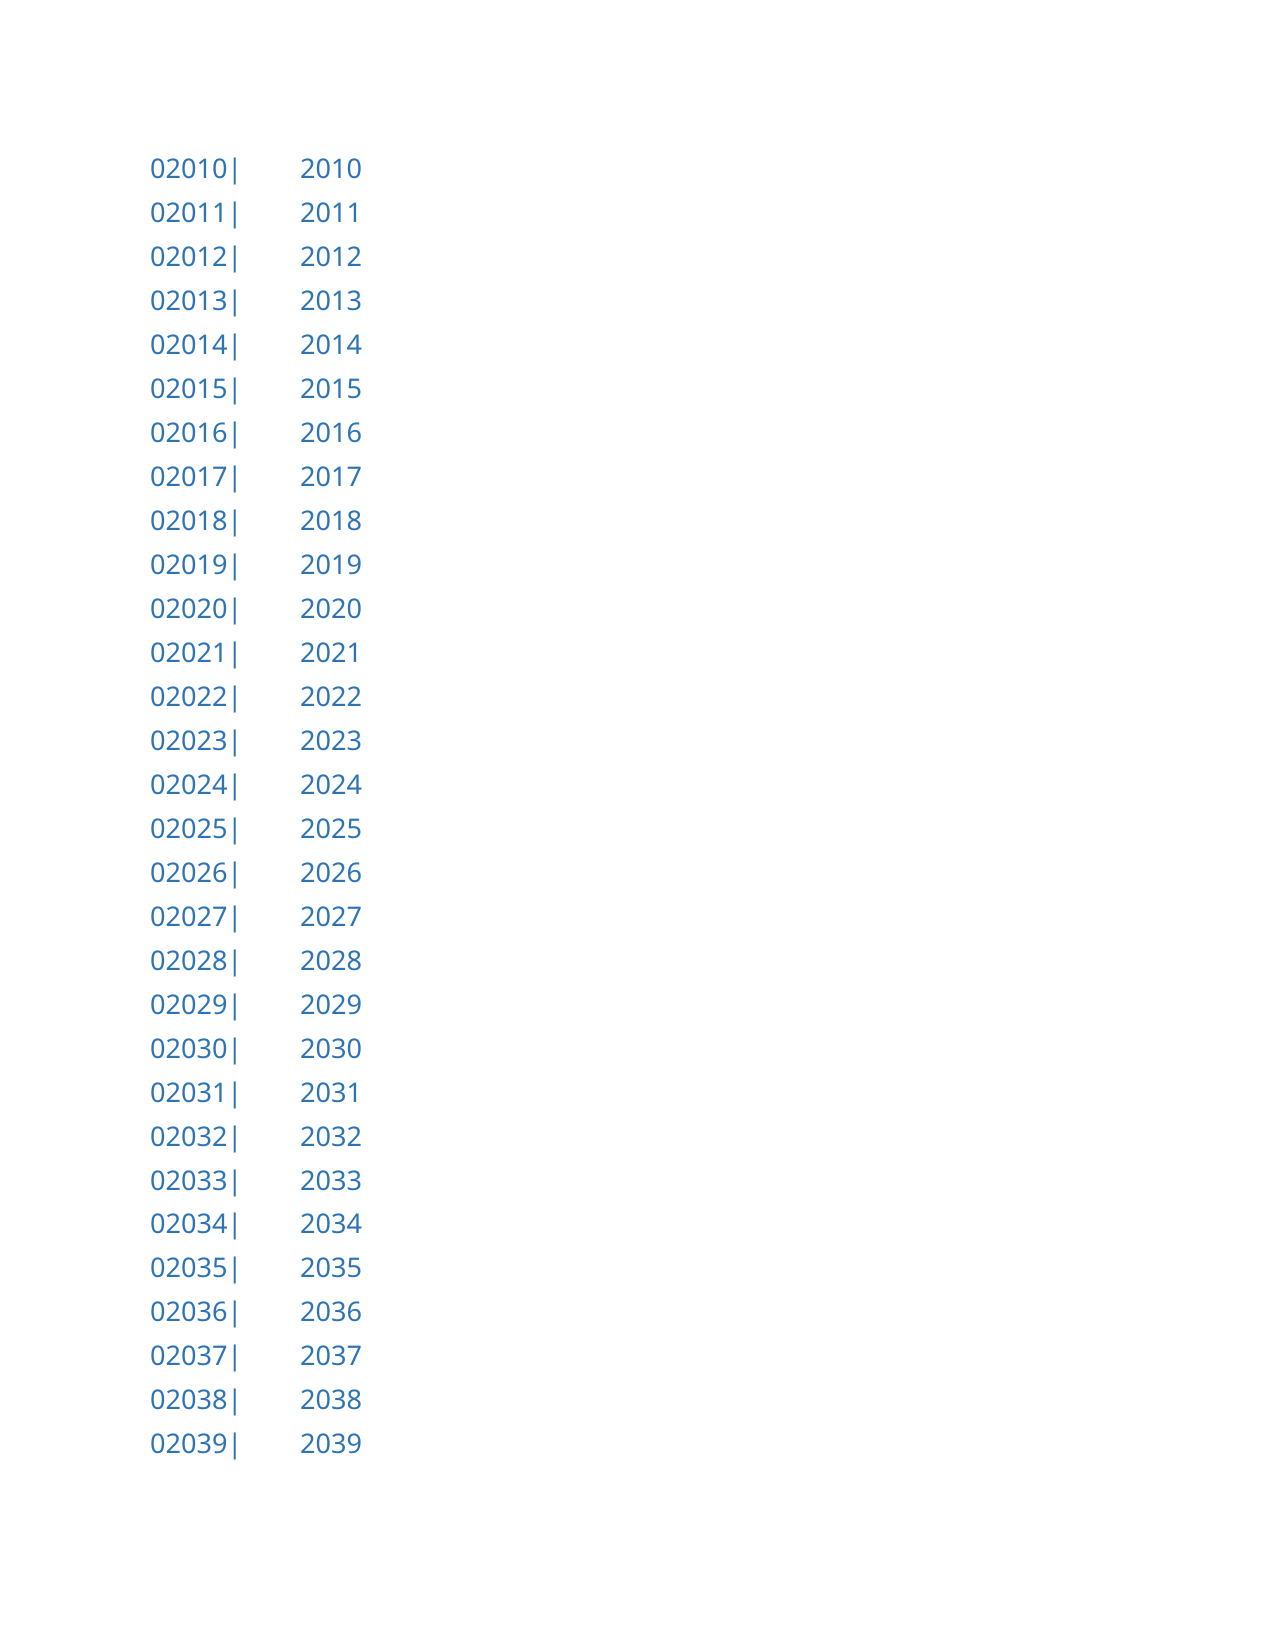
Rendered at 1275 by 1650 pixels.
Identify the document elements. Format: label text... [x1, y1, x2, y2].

subtitle 2025 [150, 809, 1125, 846]
subtitle 2026 [150, 853, 1125, 890]
subtitle 2024 [150, 765, 1125, 802]
subtitle 2012 [150, 238, 1125, 275]
subtitle 2018 [150, 502, 1125, 538]
subtitle 2023 [150, 721, 1125, 758]
subtitle 2034 [150, 1205, 1125, 1242]
subtitle 2036 [150, 1293, 1125, 1330]
subtitle 2028 [150, 941, 1125, 978]
subtitle 2017 [150, 458, 1125, 494]
subtitle 2030 [150, 1029, 1125, 1066]
subtitle 2029 [150, 985, 1125, 1022]
subtitle 2014 [150, 326, 1125, 363]
subtitle 2027 [150, 897, 1125, 934]
subtitle 2032 [150, 1117, 1125, 1154]
subtitle 2015 [150, 370, 1125, 407]
subtitle 2035 [150, 1249, 1125, 1286]
subtitle 2022 [150, 677, 1125, 714]
subtitle 2010 [150, 150, 1125, 187]
subtitle 2039 [150, 1425, 1125, 1462]
subtitle 2019 [150, 546, 1125, 582]
subtitle 2016 [150, 414, 1125, 451]
subtitle 2011 [150, 194, 1125, 231]
subtitle 2033 [150, 1161, 1125, 1198]
subtitle 2037 [150, 1337, 1125, 1374]
subtitle 2013 [150, 282, 1125, 319]
subtitle 2020 [150, 589, 1125, 626]
subtitle 2021 [150, 633, 1125, 670]
subtitle 2038 [150, 1381, 1125, 1418]
subtitle 2031 [150, 1073, 1125, 1110]
